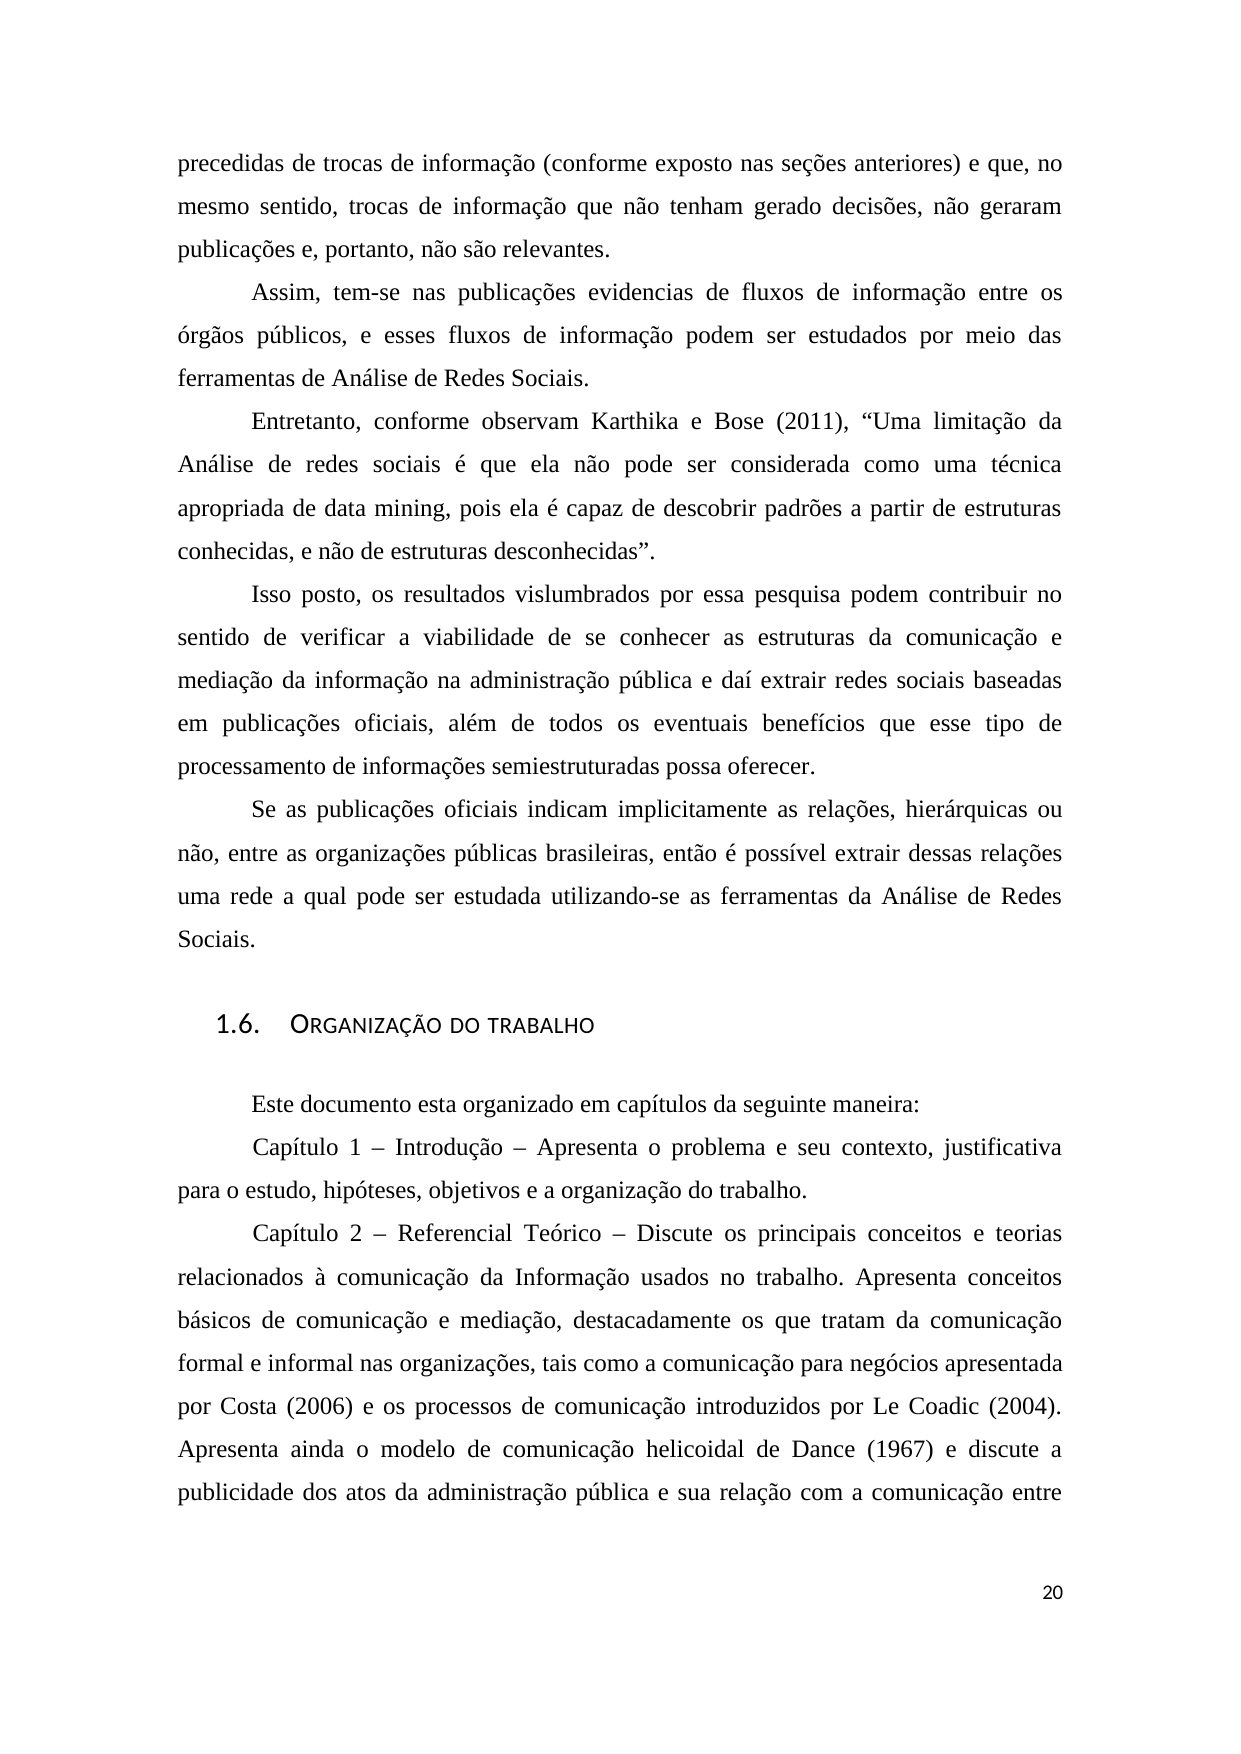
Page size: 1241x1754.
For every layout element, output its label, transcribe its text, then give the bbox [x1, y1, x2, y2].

text Este documento esta organizado em capítulos da seguinte maneira: [177, 1089, 1063, 1118]
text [177, 1218, 1063, 1506]
text Capítulo 1 – Introdução – Apresenta o problema e seu contexto, justificativa para o estudo, hipóteses, objetivos e a organização do trabalho. [177, 1132, 1063, 1204]
text Isso posto, os resultados vislumbrados por essa pesquisa podem contribuir no sentido de verificar a viabilidade de se conhecer as estruturas da comunicação e mediação da informação na administração pública e daí extrair redes sociais baseadas em publicações oficiais, além de todos os eventuais benefícios que esse tipo de processamento de informações semiestruturadas possa oferecer. [177, 579, 1063, 780]
subtitle Organização do trabalho [215, 1005, 1063, 1041]
text Assim, tem-se nas publicações evidencias de fluxos de informação entre os órgãos públicos, e esses fluxos de informação podem ser estudados por meio das ferramentas de Análise de Redes Sociais. [177, 277, 1063, 392]
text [177, 148, 1063, 263]
text Se as publicações oficiais indicam implicitamente as relações, hierárquicas ou não, entre as organizações públicas brasileiras, então é possível extrair dessas relações uma rede a qual pode ser estudada utilizando-se as ferramentas da Análise de Redes Sociais. [177, 794, 1063, 953]
text Entretanto, conforme observam Karthika e Bose (2011), “Uma limitação da Análise de redes sociais é que ela não pode ser considerada como uma técnica apropriada de data mining, pois ela é capaz de descobrir padrões a partir de estruturas conhecidas, e não de estruturas desconhecidas”. [177, 406, 1063, 564]
